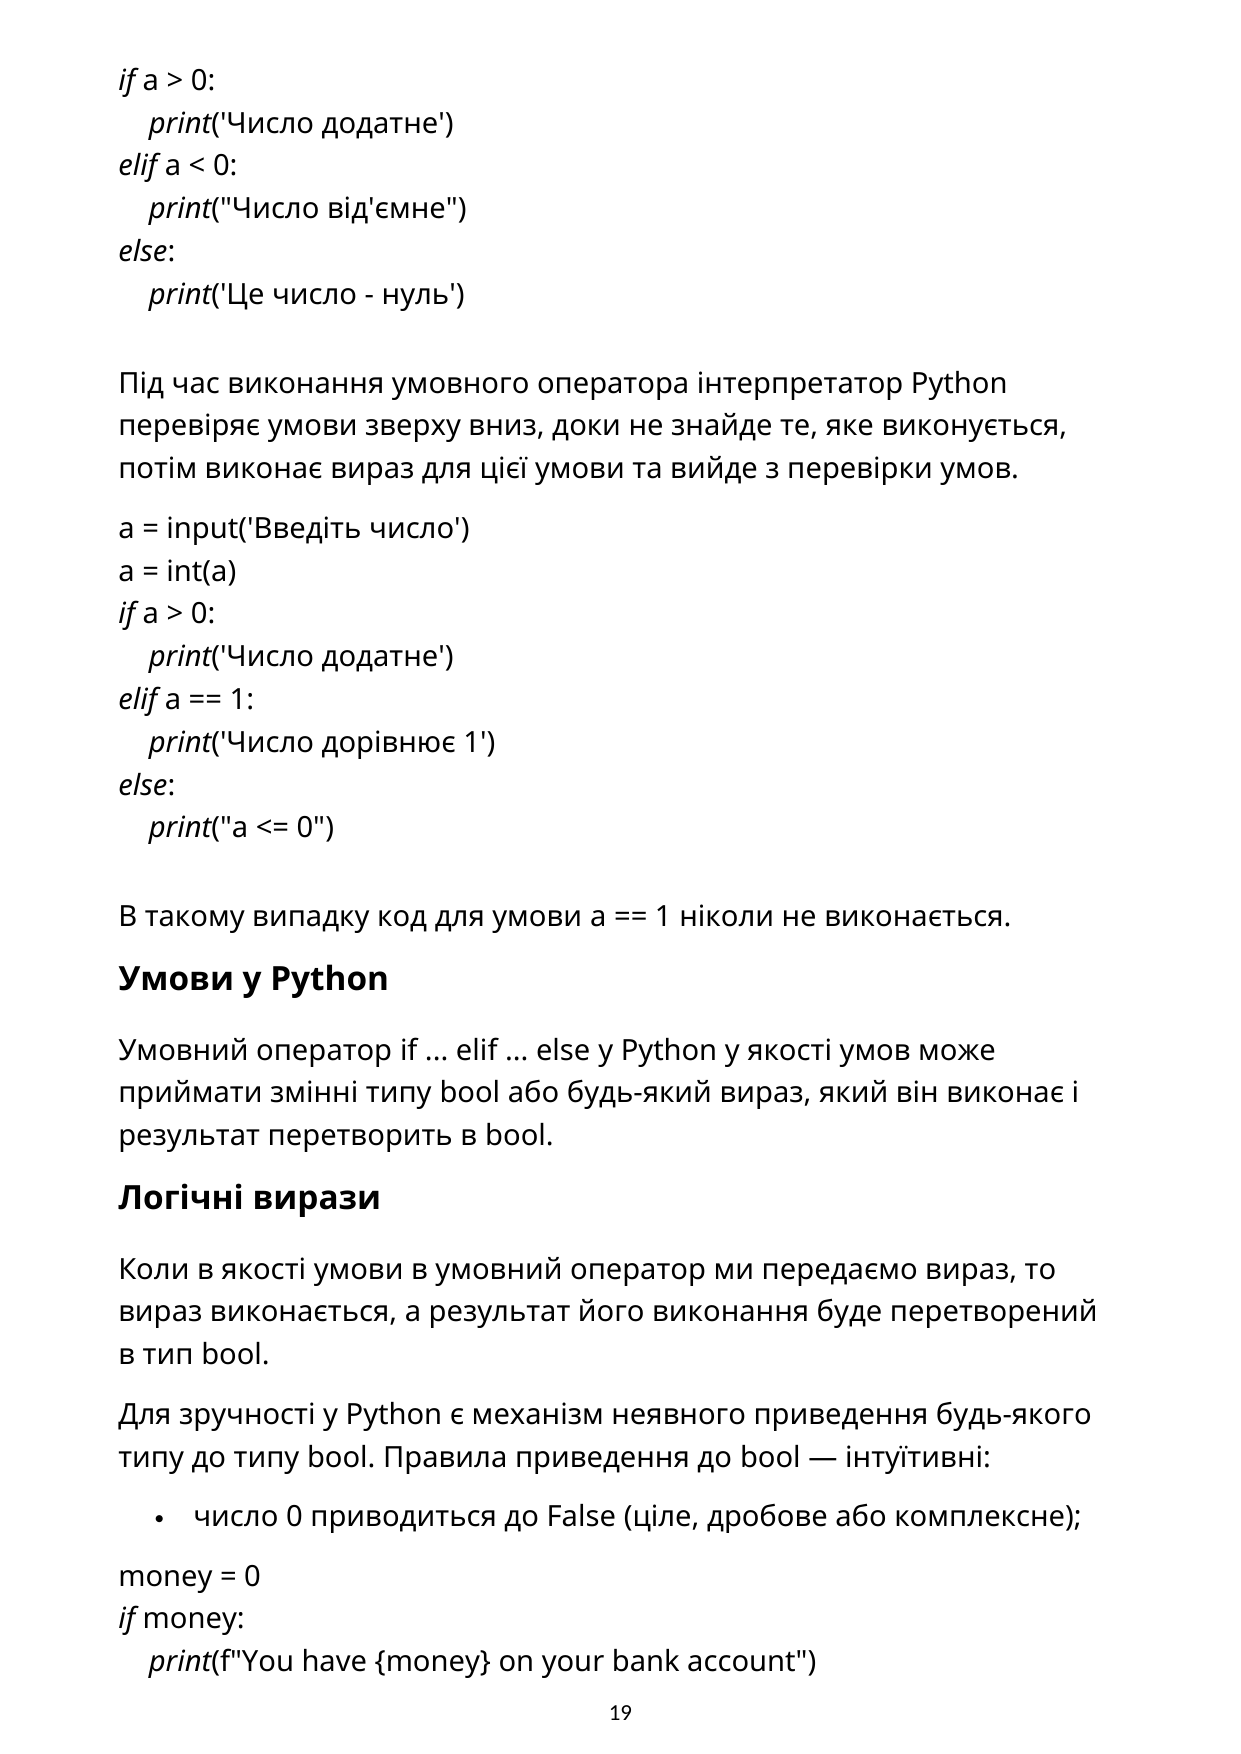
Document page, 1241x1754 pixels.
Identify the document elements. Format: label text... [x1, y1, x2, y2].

text Умовний оператор if ... elif ... else у Python у якості умов може приймати змінні типу bool або будь-який вираз, який він виконає і результат перетворить в bool. [118, 1029, 1122, 1154]
list число 0 приводиться до False (ціле, дробове або комплексне); [156, 1495, 1122, 1535]
text a = input('Введіть число') a = int(a) if a > 0: print('Число додатне') elif a == 1: print('Число дорівнює 1') else: print("a <= 0") [118, 507, 1122, 877]
text В такому випадку код для умови a == 1 ніколи не виконається. [118, 895, 1122, 935]
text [118, 59, 1122, 343]
subtitle Умови у Python​ [118, 955, 1122, 1000]
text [118, 1555, 1122, 1680]
text Коли в якості умови в умовний оператор ми передаємо вираз, то вираз виконається, а результат його виконання буде перетворений в тип bool. [118, 1248, 1122, 1373]
text Під час виконання умовного оператора інтерпретатор Python перевіряє умови зверху вниз, доки не знайде те, яке виконується, потім виконає вираз для цієї умови та вийде з перевірки умов. [118, 362, 1122, 487]
subtitle Логічні вирази​ [118, 1174, 1122, 1219]
text Для зручності у Python є механізм неявного приведення будь-якого типу до типу bool. Правила приведення до bool — інтуїтивні: [118, 1393, 1122, 1476]
